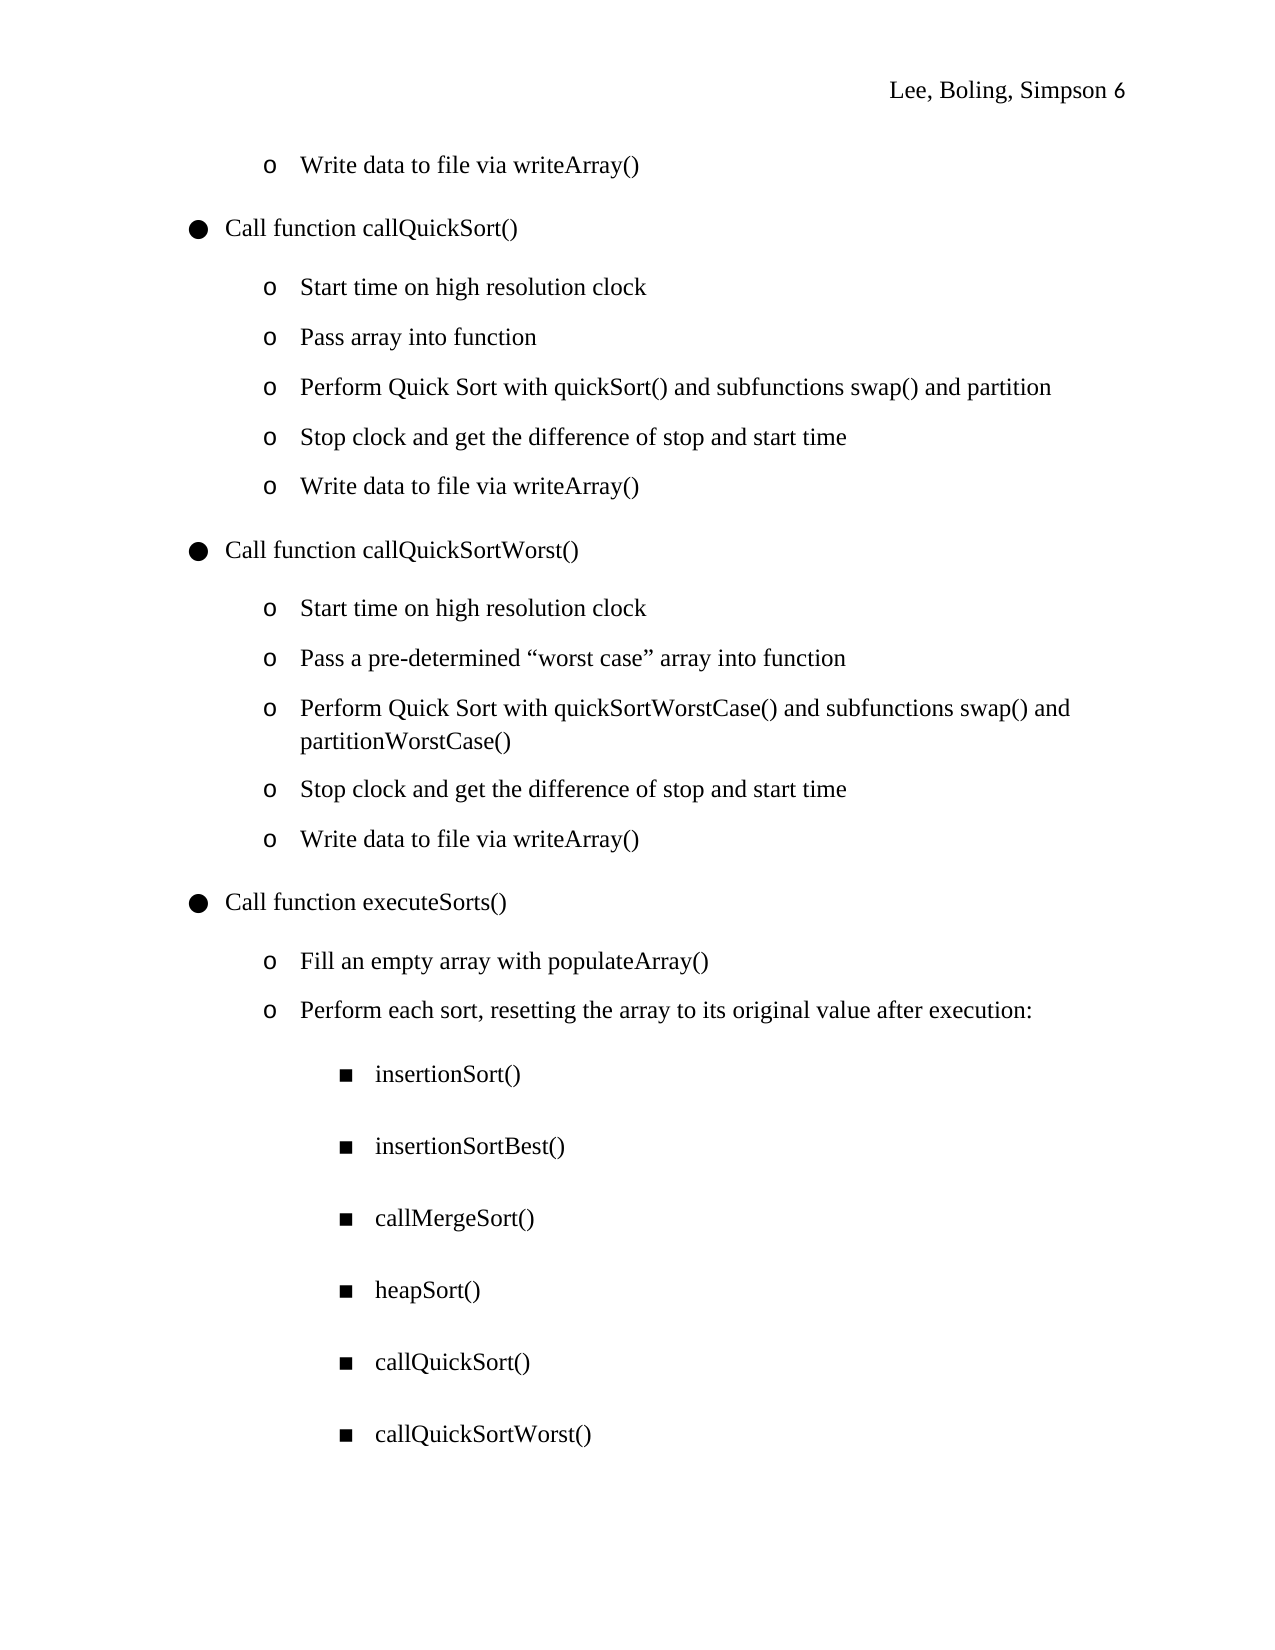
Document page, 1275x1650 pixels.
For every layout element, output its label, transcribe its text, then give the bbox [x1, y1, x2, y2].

list Call function executeSorts() [187, 874, 1125, 925]
list insertionSort() [337, 1046, 1125, 1097]
list Start time on high resolution clock [262, 593, 1125, 624]
list insertionSortBest() [337, 1117, 1125, 1169]
list Write data to file via writeArray() [262, 471, 1125, 502]
list Perform Quick Sort with quickSort() and subfunctions swap() and partition [262, 372, 1125, 402]
list Write data to file via writeArray() [262, 824, 1125, 855]
list Stop clock and get the difference of stop and start time [262, 422, 1125, 452]
list Call function callQuickSortWorst() [187, 521, 1125, 573]
list Stop clock and get the difference of stop and start time [262, 774, 1125, 805]
list Start time on high resolution clock [262, 272, 1125, 303]
list Fill an empty array with populateArray() [262, 946, 1125, 977]
list Perform each sort, resetting the array to its original value after execution: [262, 996, 1125, 1026]
list Write data to file via writeArray() [262, 150, 1125, 181]
list Call function callQuickSort() [187, 200, 1125, 251]
list heapSort() [337, 1261, 1125, 1313]
list Perform Quick Sort with quickSortWorstCase() and subfunctions swap() and partitionWorstCase() [262, 693, 1125, 755]
list callQuickSort() [337, 1333, 1125, 1385]
list Pass a pre-determined “worst case” array into function [262, 643, 1125, 674]
list Pass array into function [262, 322, 1125, 353]
list callQuickSortWorst() [337, 1405, 1125, 1457]
list callMergeSort() [337, 1189, 1125, 1241]
